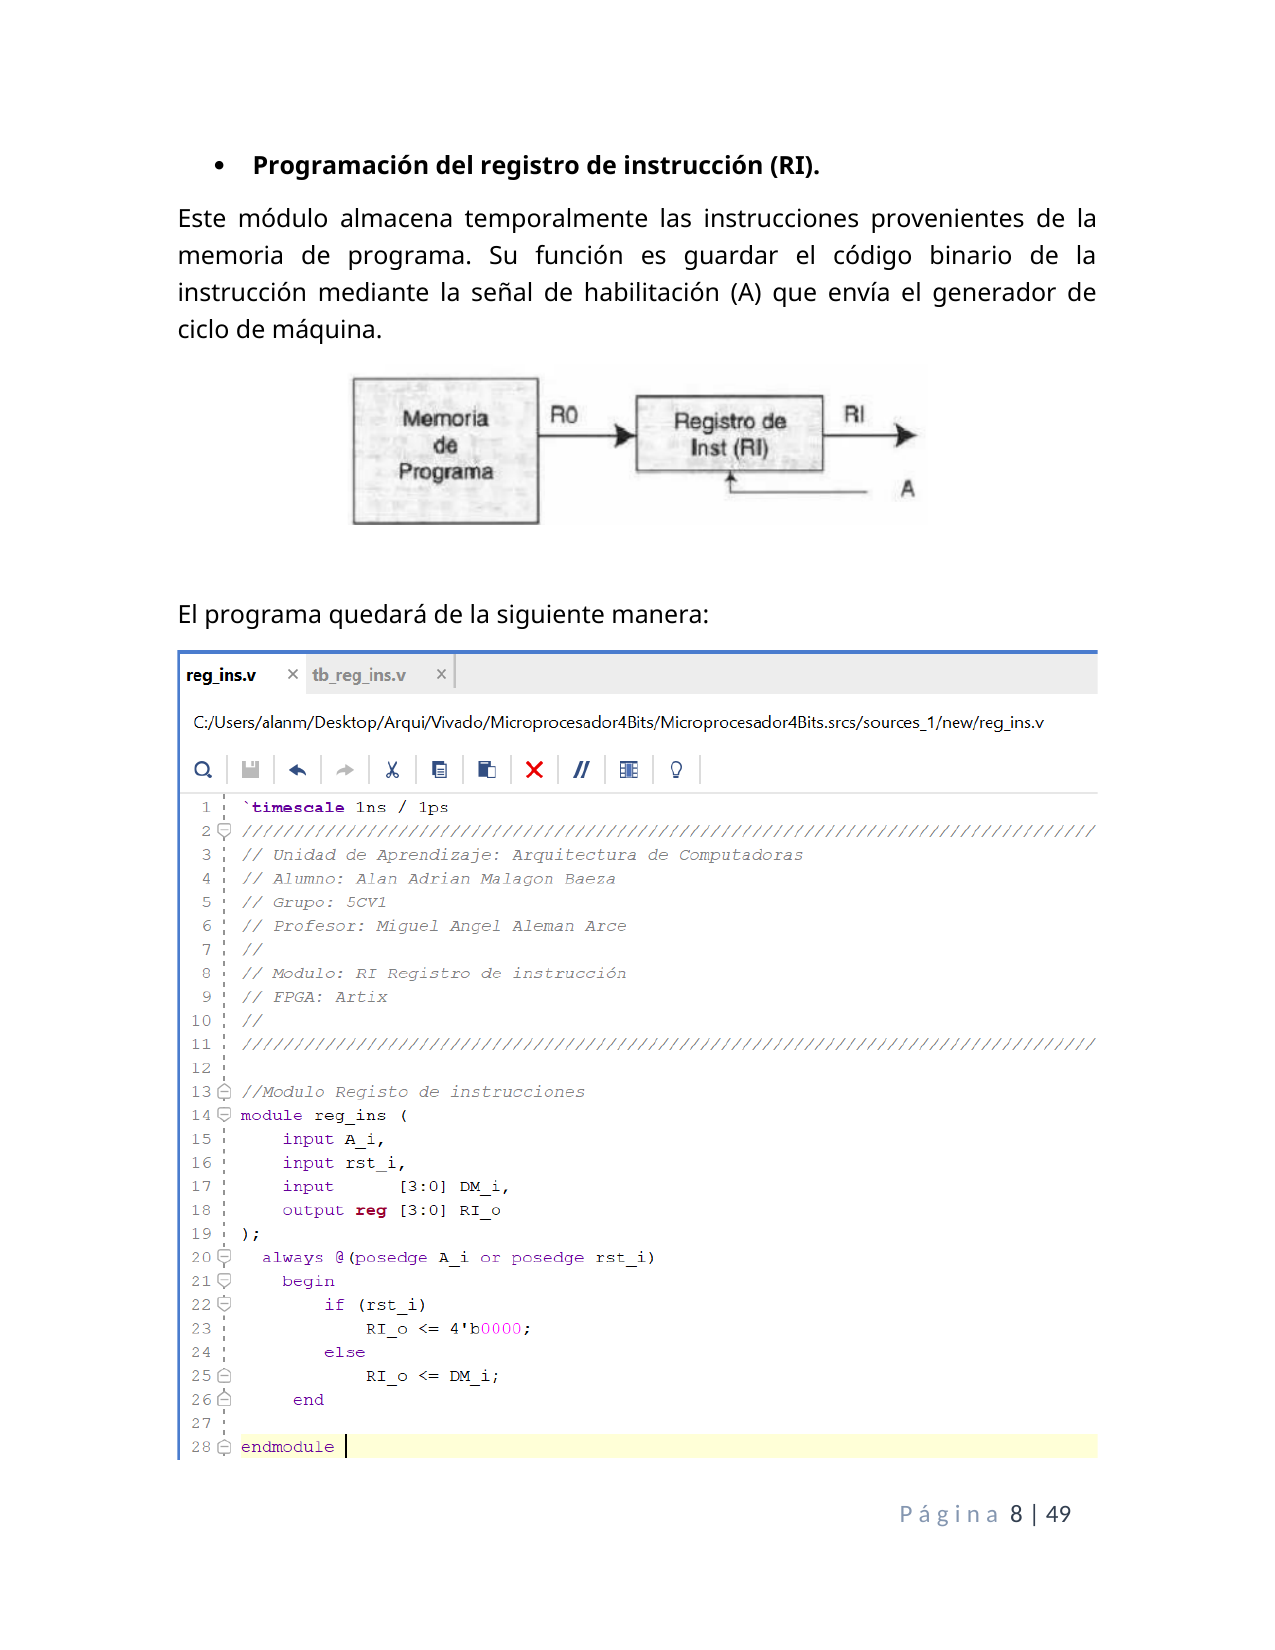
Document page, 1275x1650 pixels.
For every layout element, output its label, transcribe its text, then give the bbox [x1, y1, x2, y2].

text El programa quedará de la siguiente manera: [177, 596, 1098, 631]
list Programación del registro de instrucción (RI). [215, 148, 1098, 182]
picture [347, 364, 928, 525]
text Este módulo almacena temporalmente las instrucciones provenientes de la memoria de programa. Su función es guardar el código binario de la instrucción mediante la señal de habilitación (A) que envía el generador de ciclo de máquina. [177, 201, 1098, 345]
picture [177, 650, 1098, 1460]
